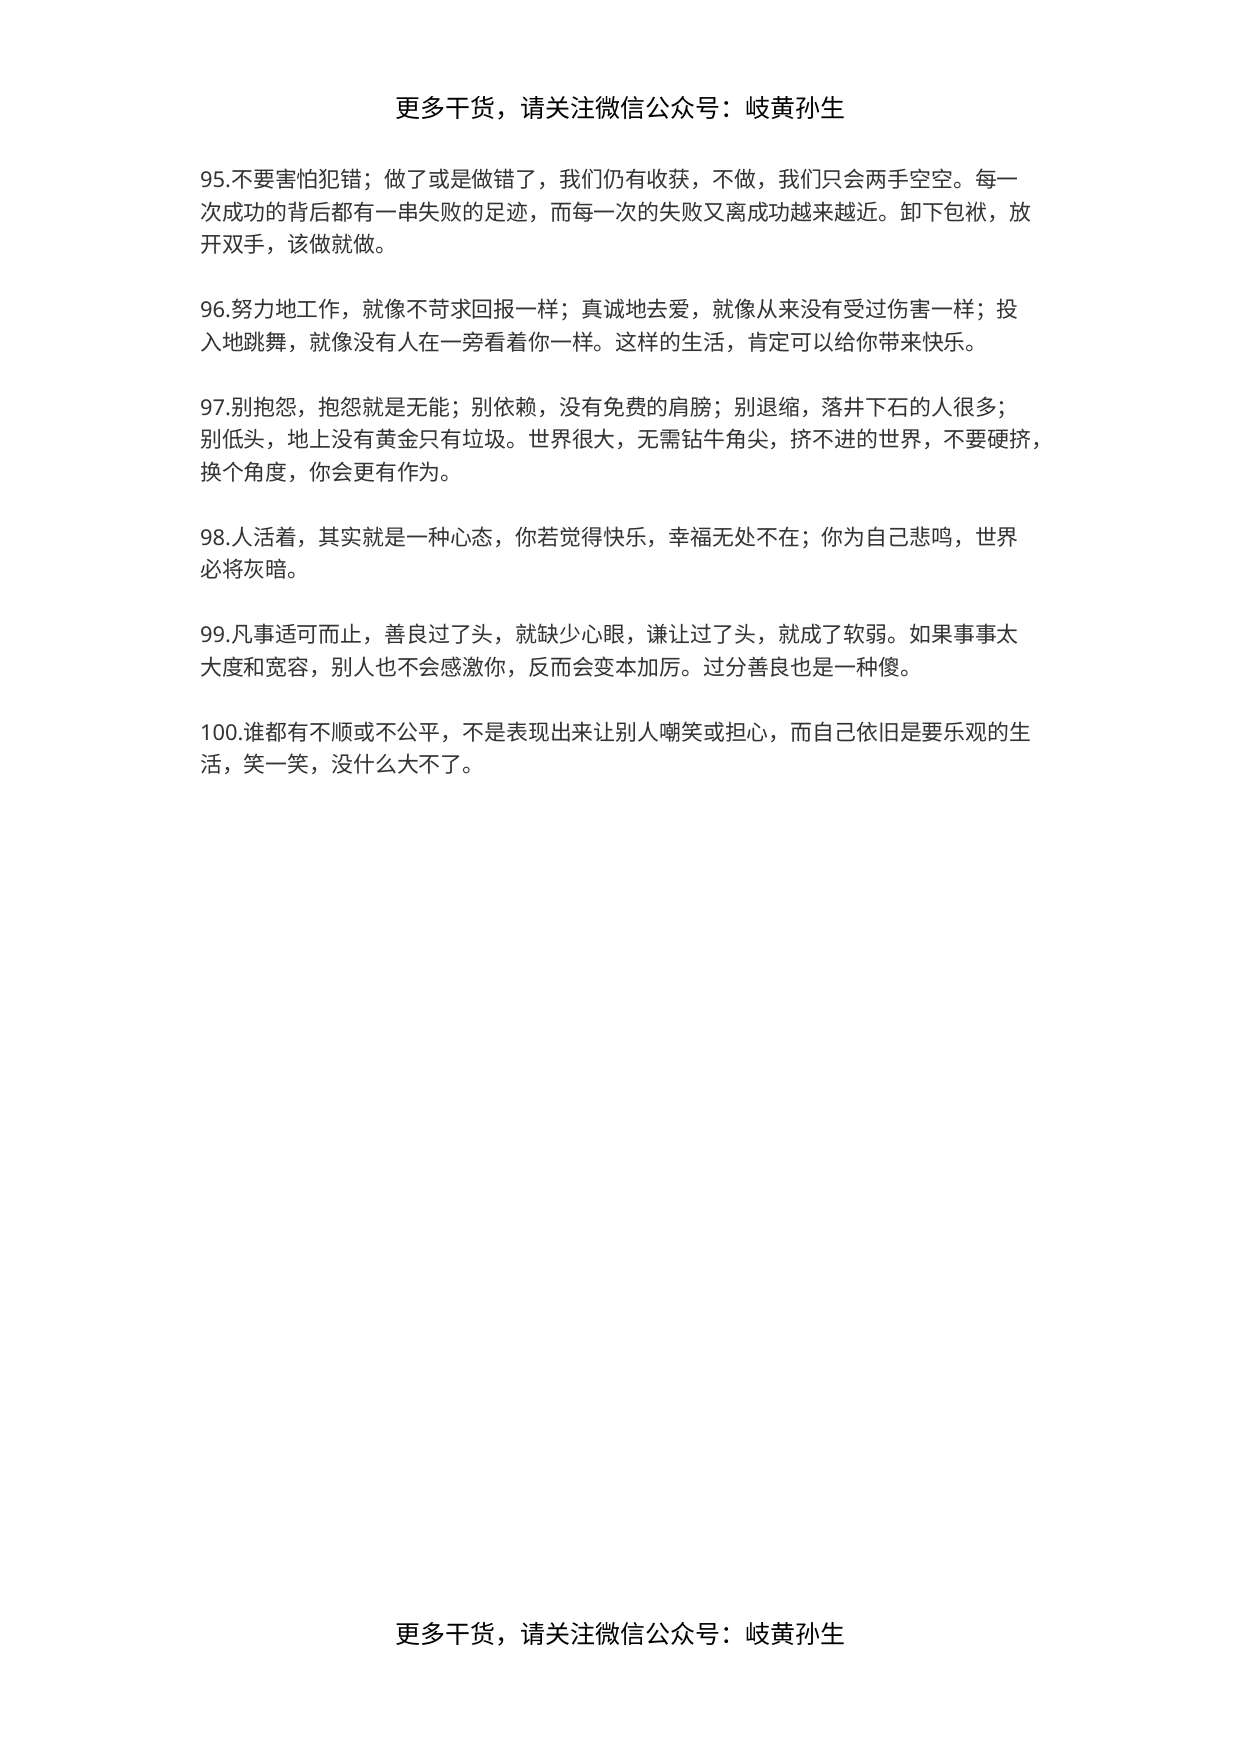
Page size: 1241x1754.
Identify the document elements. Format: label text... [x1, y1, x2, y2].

text 98.人活着，其实就是一种心态，你若觉得快乐，幸福无处不在；你为自己悲鸣，世界必将灰暗。 [200, 519, 1040, 584]
text 95.不要害怕犯错；做了或是做错了，我们仍有收获，不做，我们只会两手空空。每一次成功的背后都有一串失败的足迹，而每一次的失败又离成功越来越近。卸下包袱，放开双手，该做就做。 [200, 162, 1040, 259]
text 100.谁都有不顺或不公平，不是表现出来让别人嘲笑或担心，而自己依旧是要乐观的生活，笑一笑，没什么大不了。 [200, 714, 1040, 779]
text 96.努力地工作，就像不苛求回报一样；真诚地去爱，就像从来没有受过伤害一样；投入地跳舞，就像没有人在一旁看着你一样。这样的生活，肯定可以给你带来快乐。 [200, 292, 1040, 357]
text 97.别抱怨，抱怨就是无能；别依赖，没有免费的肩膀；别退缩，落井下石的人很多；别低头，地上没有黄金只有垃圾。世界很大，无需钻牛角尖，挤不进的世界，不要硬挤，换个角度，你会更有作为。 [200, 389, 1040, 423]
text 99.凡事适可而止，善良过了头，就缺少心眼，谦让过了头，就成了软弱。如果事事太大度和宽容，别人也不会感激你，反而会变本加厉。过分善良也是一种傻。 [200, 617, 1040, 682]
text 97.别抱怨，抱怨就是无能；别依赖，没有免费的肩膀；别退缩，落井下石的人很多；别低头，地上没有黄金只有垃圾。世界很大，无需钻牛角尖，挤不进的世界，不要硬挤，换个角度，你会更有作为。 [200, 454, 1040, 487]
